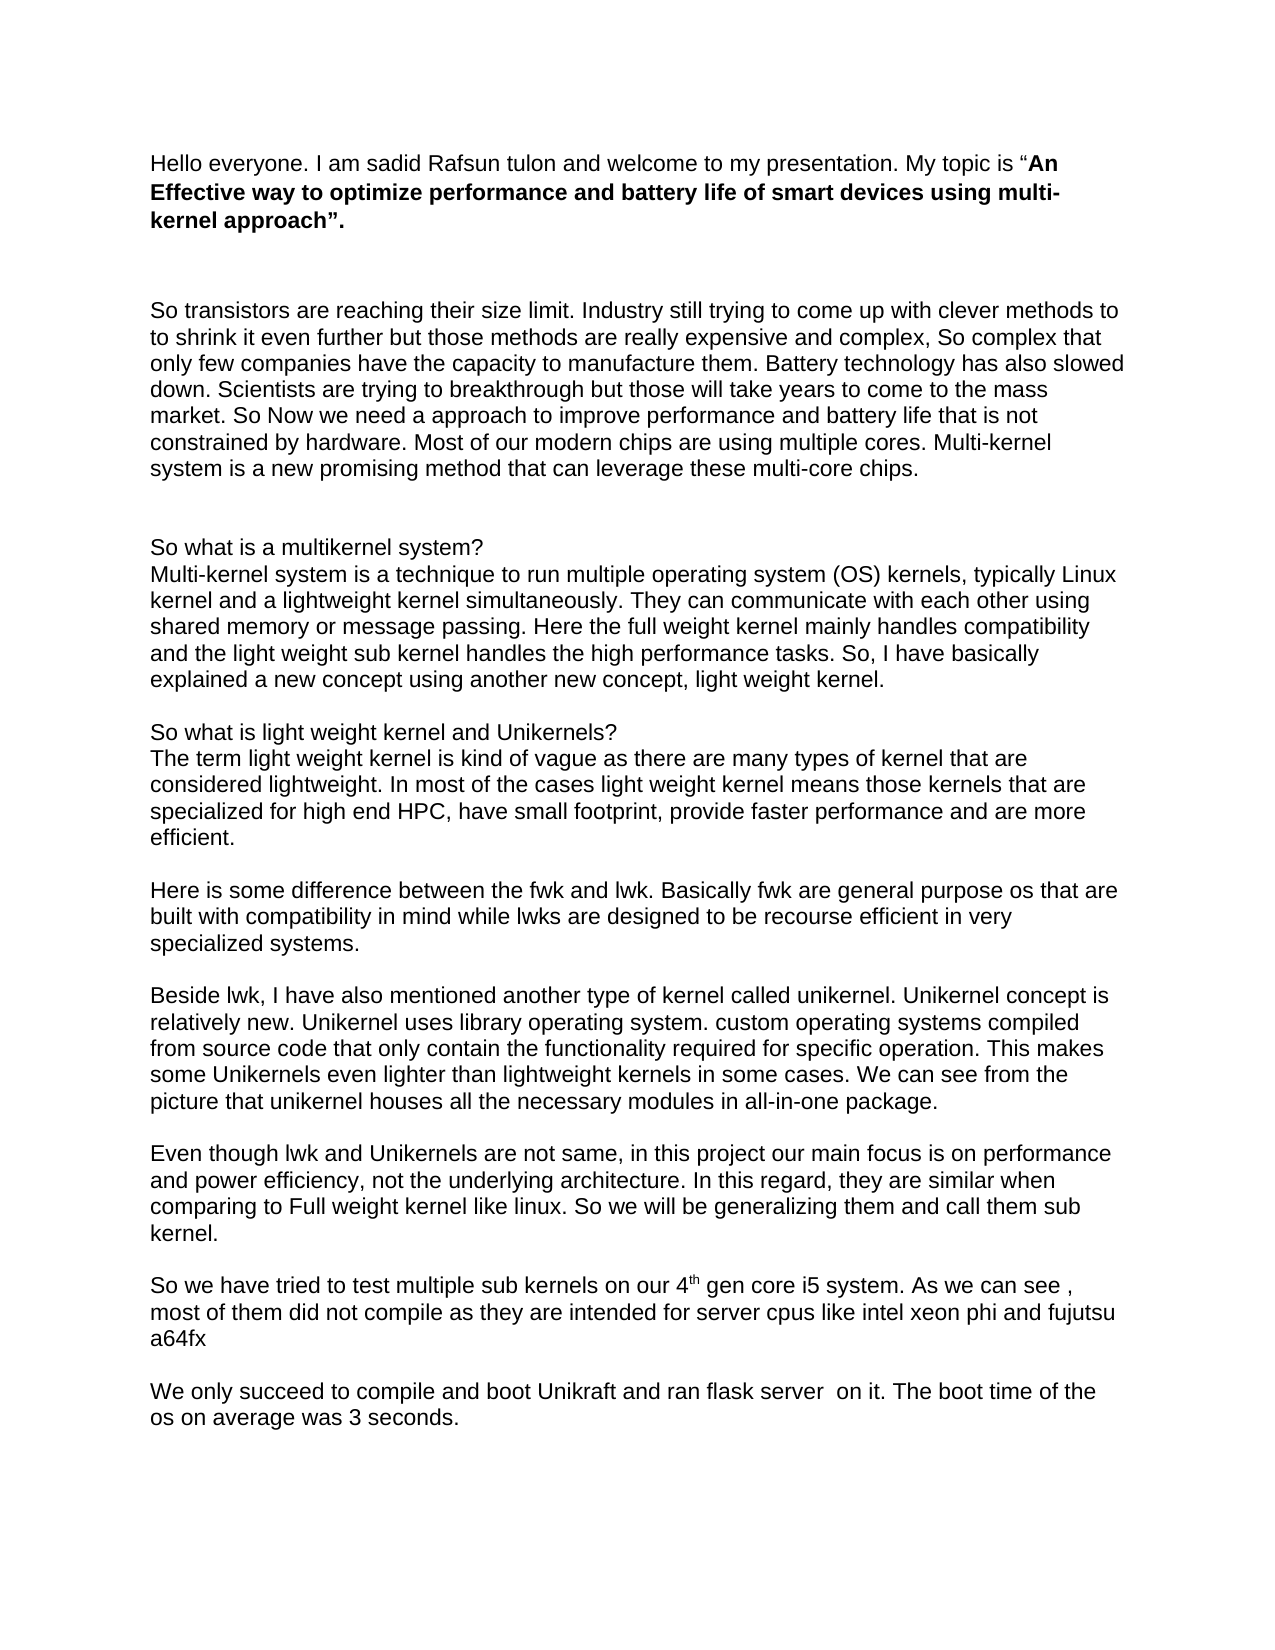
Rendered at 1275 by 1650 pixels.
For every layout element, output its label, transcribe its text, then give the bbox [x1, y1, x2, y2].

text The term light weight kernel is kind of vague as there are many types of kernel that are considered lightweight. In most of the cases light weight kernel means those kernels that are specialized for high end HPC, have small footprint, provide faster performance and are more efficient. [150, 745, 1125, 851]
text Hello everyone. I am sadid Rafsun tulon and welcome to my presentation. My topic is “An Effective way to optimize performance and battery life of smart devices using multi-kernel approach”. [150, 150, 1125, 233]
text Even though lwk and Unikernels are not same, in this project our main focus is on performance and power efficiency, not the underlying architecture. In this regard, they are similar when comparing to Full weight kernel like linux. So we will be generalizing them and call them sub kernel. [150, 1140, 1125, 1246]
text So we have tried to test multiple sub kernels on our 4th gen core i5 system. As we can see , most of them did not compile as they are intended for server cpus like intel xeon phi and fujutsu a64fx [150, 1272, 1125, 1351]
text Multi-kernel system is a technique to run multiple operating system (OS) kernels, typically Linux kernel and a lightweight kernel simultaneously. They can communicate with each other using shared memory or message passing. Here the full weight kernel mainly handles compatibility and the light weight sub kernel handles the high performance tasks. So, I have basically explained a new concept using another new concept, light weight kernel. [150, 561, 1125, 692]
text Here is some difference between the fwk and lwk. Basically fwk are general purpose os that are built with compatibility in mind while lwks are designed to be recourse efficient in very specialized systems. [150, 877, 1125, 956]
text So what is light weight kernel and Unikernels? [150, 719, 1125, 745]
text We only succeed to compile and boot Unikraft and ran flask server on it. The boot time of the os on average was 3 seconds. [150, 1378, 1125, 1430]
text Beside lwk, I have also mentioned another type of kernel called unikernel. Unikernel concept is relatively new. Unikernel uses library operating system. custom operating systems compiled from source code that only contain the functionality required for specific operation. This makes some Unikernels even lighter than lightweight kernels in some cases. We can see from the picture that unikernel houses all the necessary modules in all-in-one package. [150, 982, 1125, 1114]
text So transistors are reaching their size limit. Industry still trying to come up with clever methods to to shrink it even further but those methods are really expensive and complex, So complex that only few companies have the capacity to manufacture them. Battery technology has also slowed down. Scientists are trying to breakthrough but those will take years to come to the mass market. So Now we need a approach to improve performance and battery life that is not constrained by hardware. Most of our modern chips are using multiple cores. Multi-kernel system is a new promising method that can leverage these multi-core chips. [150, 297, 1125, 482]
text So what is a multikernel system? [150, 534, 1125, 561]
